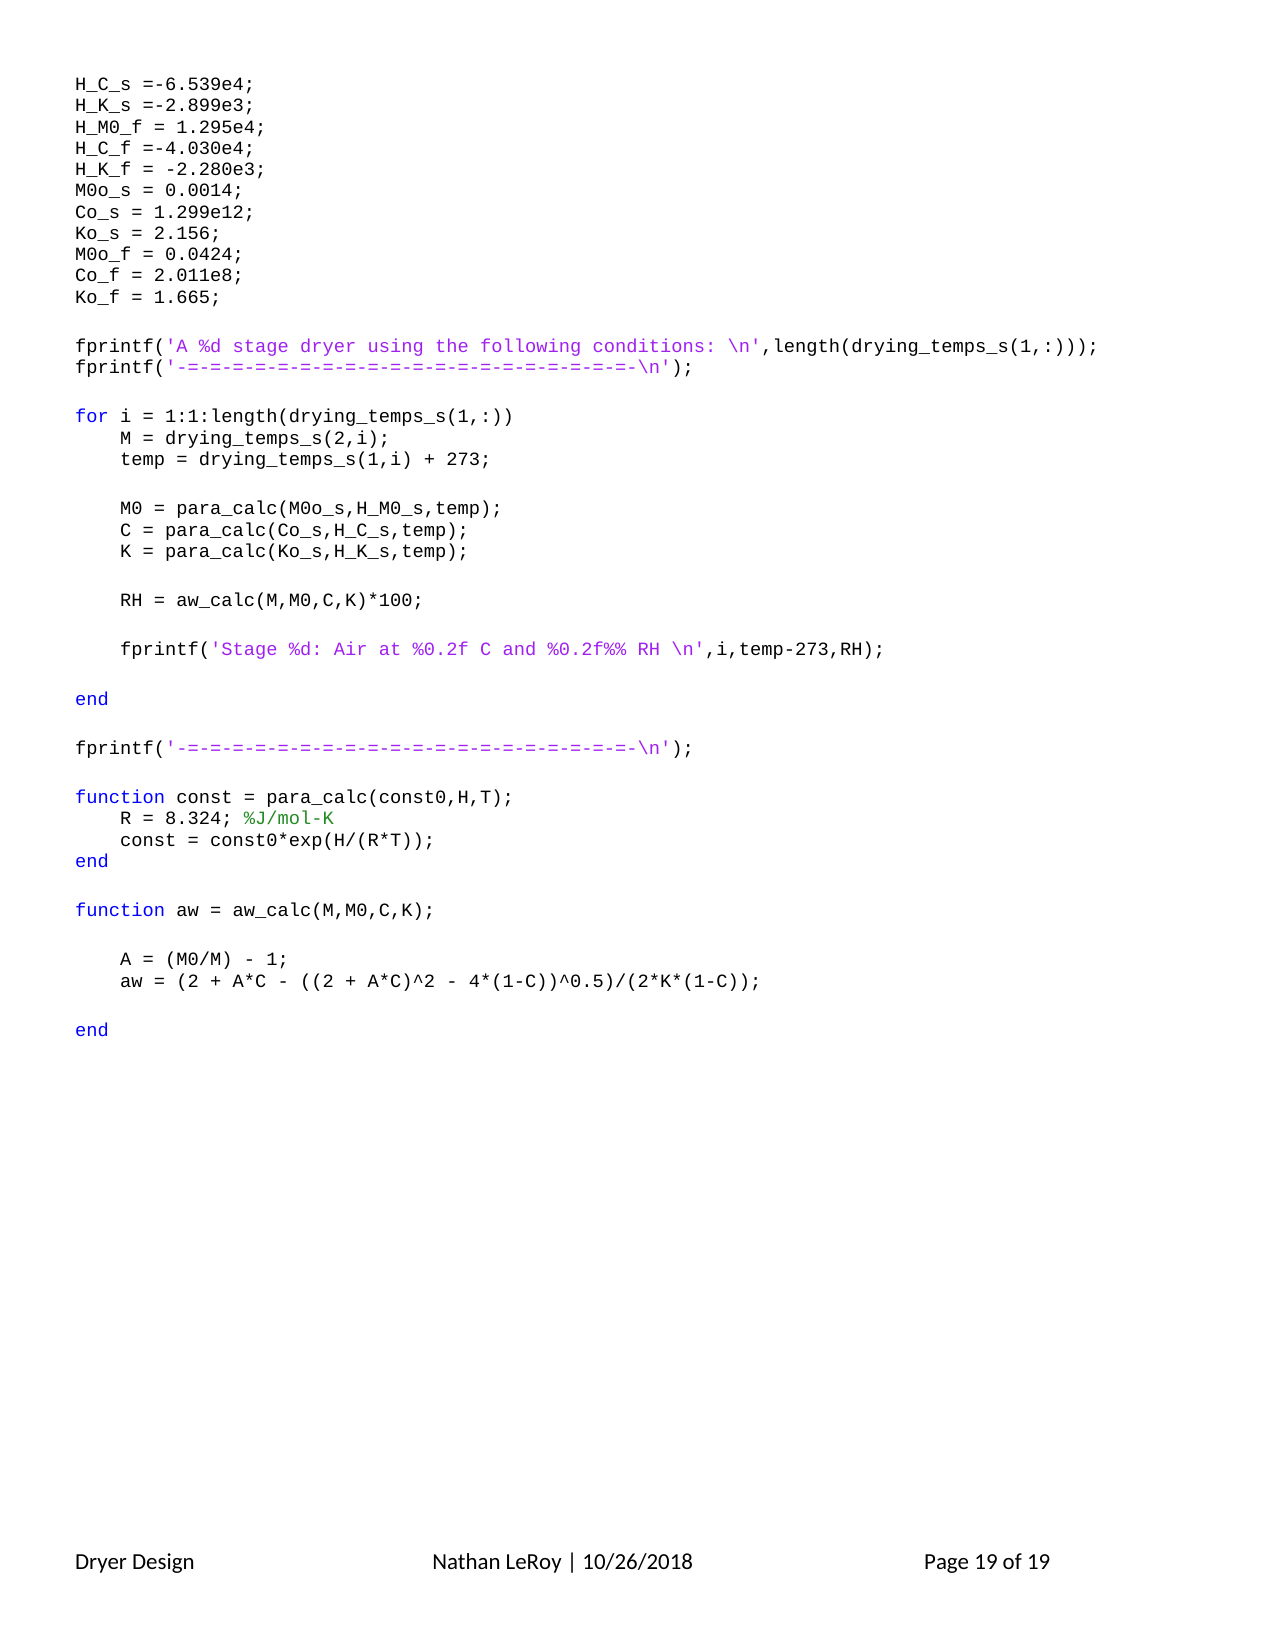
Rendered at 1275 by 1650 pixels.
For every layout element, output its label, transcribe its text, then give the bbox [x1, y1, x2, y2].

text function const = para_calc(const0,H,T); [75, 788, 1200, 809]
text end [75, 689, 1200, 711]
text fprintf('A %d stage dryer using the following conditions: \n',length(drying_temps_s(1,:))); [75, 337, 1200, 358]
text M = drying_temps_s(2,i); [75, 428, 1200, 450]
text A = (M0/M) - 1; [75, 950, 1200, 971]
text function aw = aw_calc(M,M0,C,K); [75, 901, 1200, 922]
text temp = drying_temps_s(1,i) + 273; [75, 450, 1200, 471]
text for i = 1:1:length(drying_temps_s(1,:)) [75, 407, 1200, 428]
text aw = (2 + A*C - ((2 + A*C)^2 - 4*(1-C))^0.5)/(2*K*(1-C)); [75, 971, 1200, 993]
text H_C_s =-6.539e4; [75, 75, 1200, 96]
text Ko_f = 1.665; [75, 287, 1200, 309]
text fprintf('-=-=-=-=-=-=-=-=-=-=-=-=-=-=-=-=-=-=-=-=-\n'); [75, 358, 1200, 379]
text Co_f = 2.011e8; [75, 266, 1200, 287]
text M0o_f = 0.0424; [75, 245, 1200, 266]
text R = 8.324; %J/mol-K [75, 809, 1200, 830]
text H_K_f = -2.280e3; [75, 160, 1200, 181]
text Ko_s = 2.156; [75, 224, 1200, 245]
text const = const0*exp(H/(R*T)); [75, 830, 1200, 852]
text Co_s = 1.299e12; [75, 202, 1200, 224]
text K = para_calc(Ko_s,H_K_s,temp); [75, 542, 1200, 563]
text end [75, 852, 1200, 873]
text H_M0_f = 1.295e4; [75, 117, 1200, 139]
text M0o_s = 0.0014; [75, 181, 1200, 202]
text fprintf('Stage %d: Air at %0.2f C and %0.2f%% RH \n',i,temp-273,RH); [75, 640, 1200, 661]
text fprintf('-=-=-=-=-=-=-=-=-=-=-=-=-=-=-=-=-=-=-=-=-\n'); [75, 739, 1200, 760]
text H_C_f =-4.030e4; [75, 139, 1200, 160]
text M0 = para_calc(M0o_s,H_M0_s,temp); [75, 499, 1200, 520]
text H_K_s =-2.899e3; [75, 96, 1200, 117]
text RH = aw_calc(M,M0,C,K)*100; [75, 591, 1200, 612]
text C = para_calc(Co_s,H_C_s,temp); [75, 520, 1200, 542]
text end [75, 1021, 1200, 1042]
